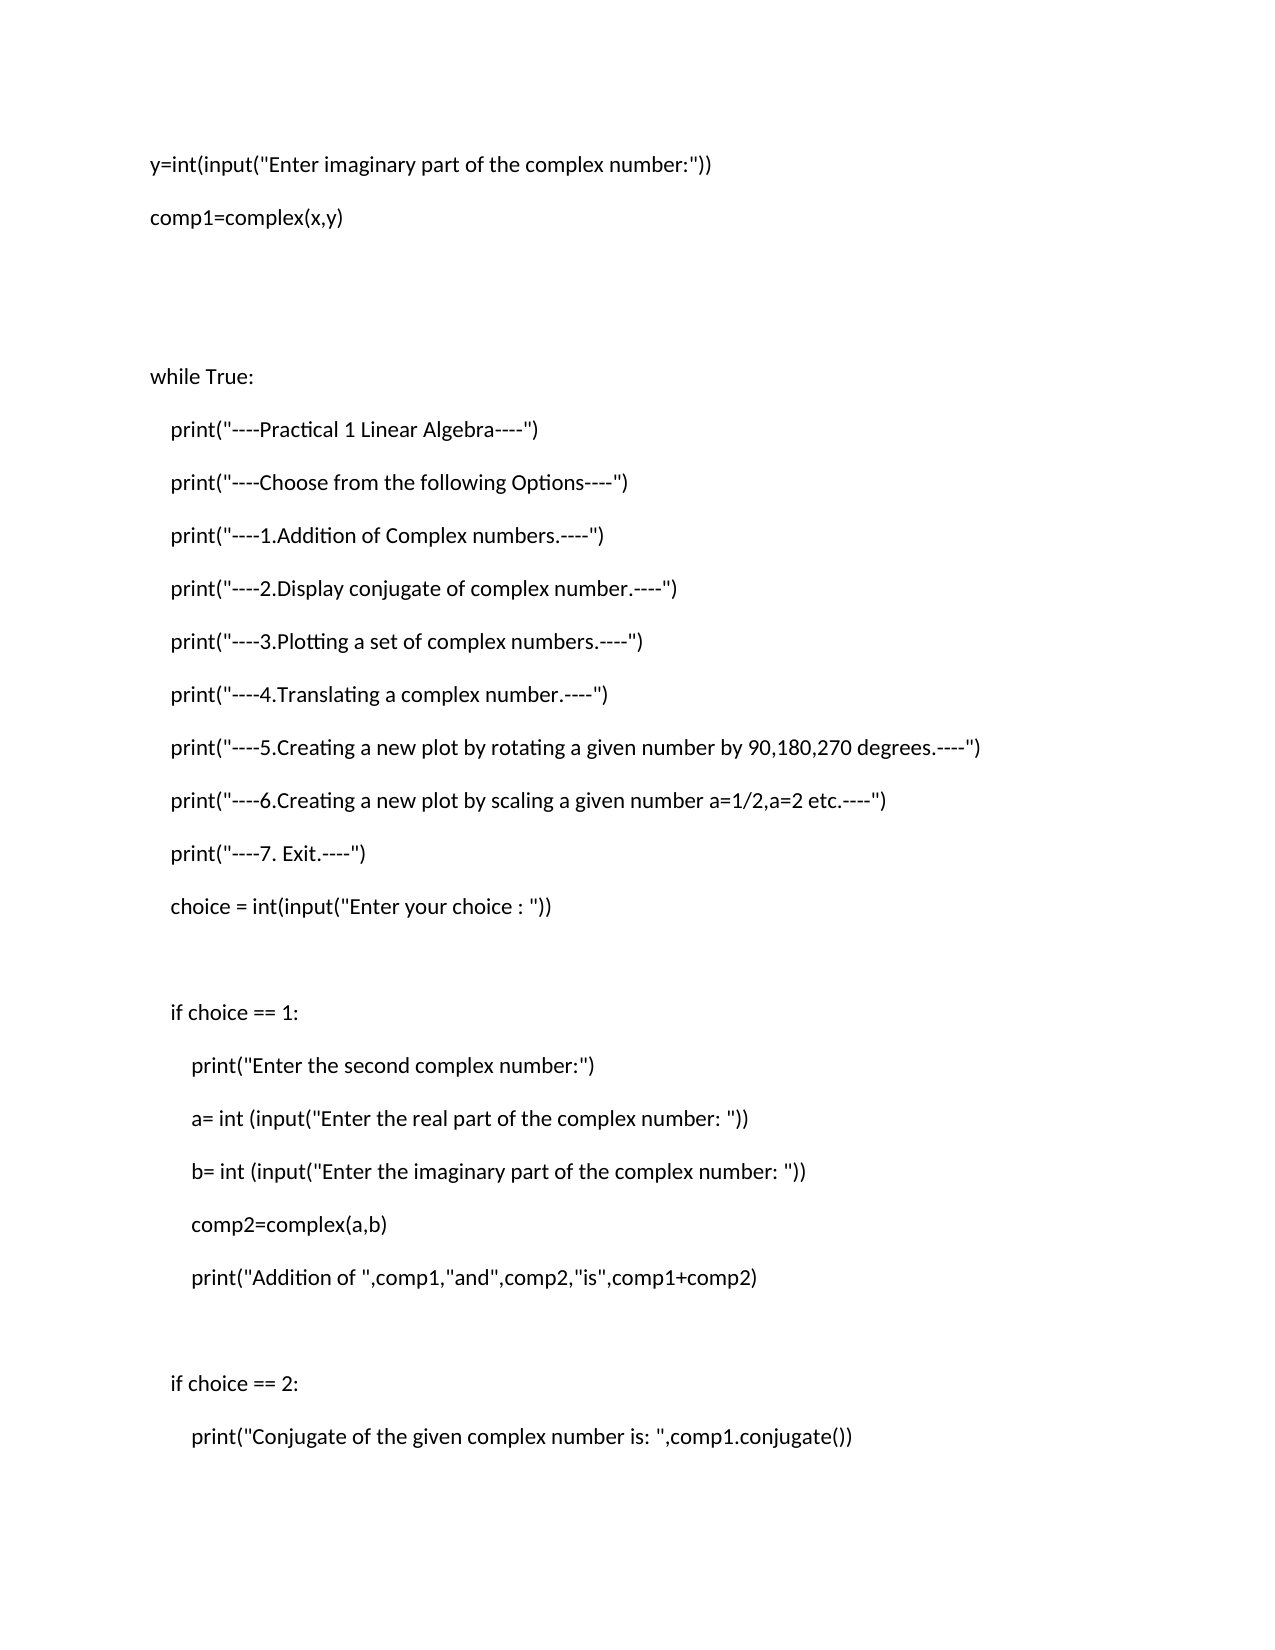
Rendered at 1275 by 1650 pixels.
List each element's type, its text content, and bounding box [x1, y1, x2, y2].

text print("----4.Translating a complex number.----") [150, 680, 1125, 708]
text comp1=complex(x,y) [150, 203, 1125, 231]
text a= int (input("Enter the real part of the complex number: ")) [150, 1104, 1125, 1132]
text if choice == 1: [150, 998, 1125, 1026]
text print("Conjugate of the given complex number is: ",comp1.conjugate()) [150, 1422, 1125, 1451]
text print("Addition of ",comp1,"and",comp2,"is",comp1+comp2) [150, 1263, 1125, 1291]
text print("----7. Exit.----") [150, 839, 1125, 867]
text y=int(input("Enter imaginary part of the complex number:")) [150, 150, 1125, 178]
text print("----2.Display conjugate of complex number.----") [150, 574, 1125, 602]
text print("Enter the second complex number:") [150, 1051, 1125, 1079]
text print("----3.Plotting a set of complex numbers.----") [150, 627, 1125, 655]
text print("----Choose from the following Options----") [150, 468, 1125, 496]
text comp2=complex(a,b) [150, 1210, 1125, 1238]
text print("----Practical 1 Linear Algebra----") [150, 415, 1125, 443]
text print("----6.Creating a new plot by scaling a given number a=1/2,a=2 etc.----") [150, 786, 1125, 814]
text if choice == 2: [150, 1369, 1125, 1397]
text choice = int(input("Enter your choice : ")) [150, 892, 1125, 920]
text print("----5.Creating a new plot by rotating a given number by 90,180,270 degrees.----") [150, 733, 1125, 761]
text while True: [150, 362, 1125, 390]
text b= int (input("Enter the imaginary part of the complex number: ")) [150, 1157, 1125, 1185]
text print("----1.Addition of Complex numbers.----") [150, 521, 1125, 549]
